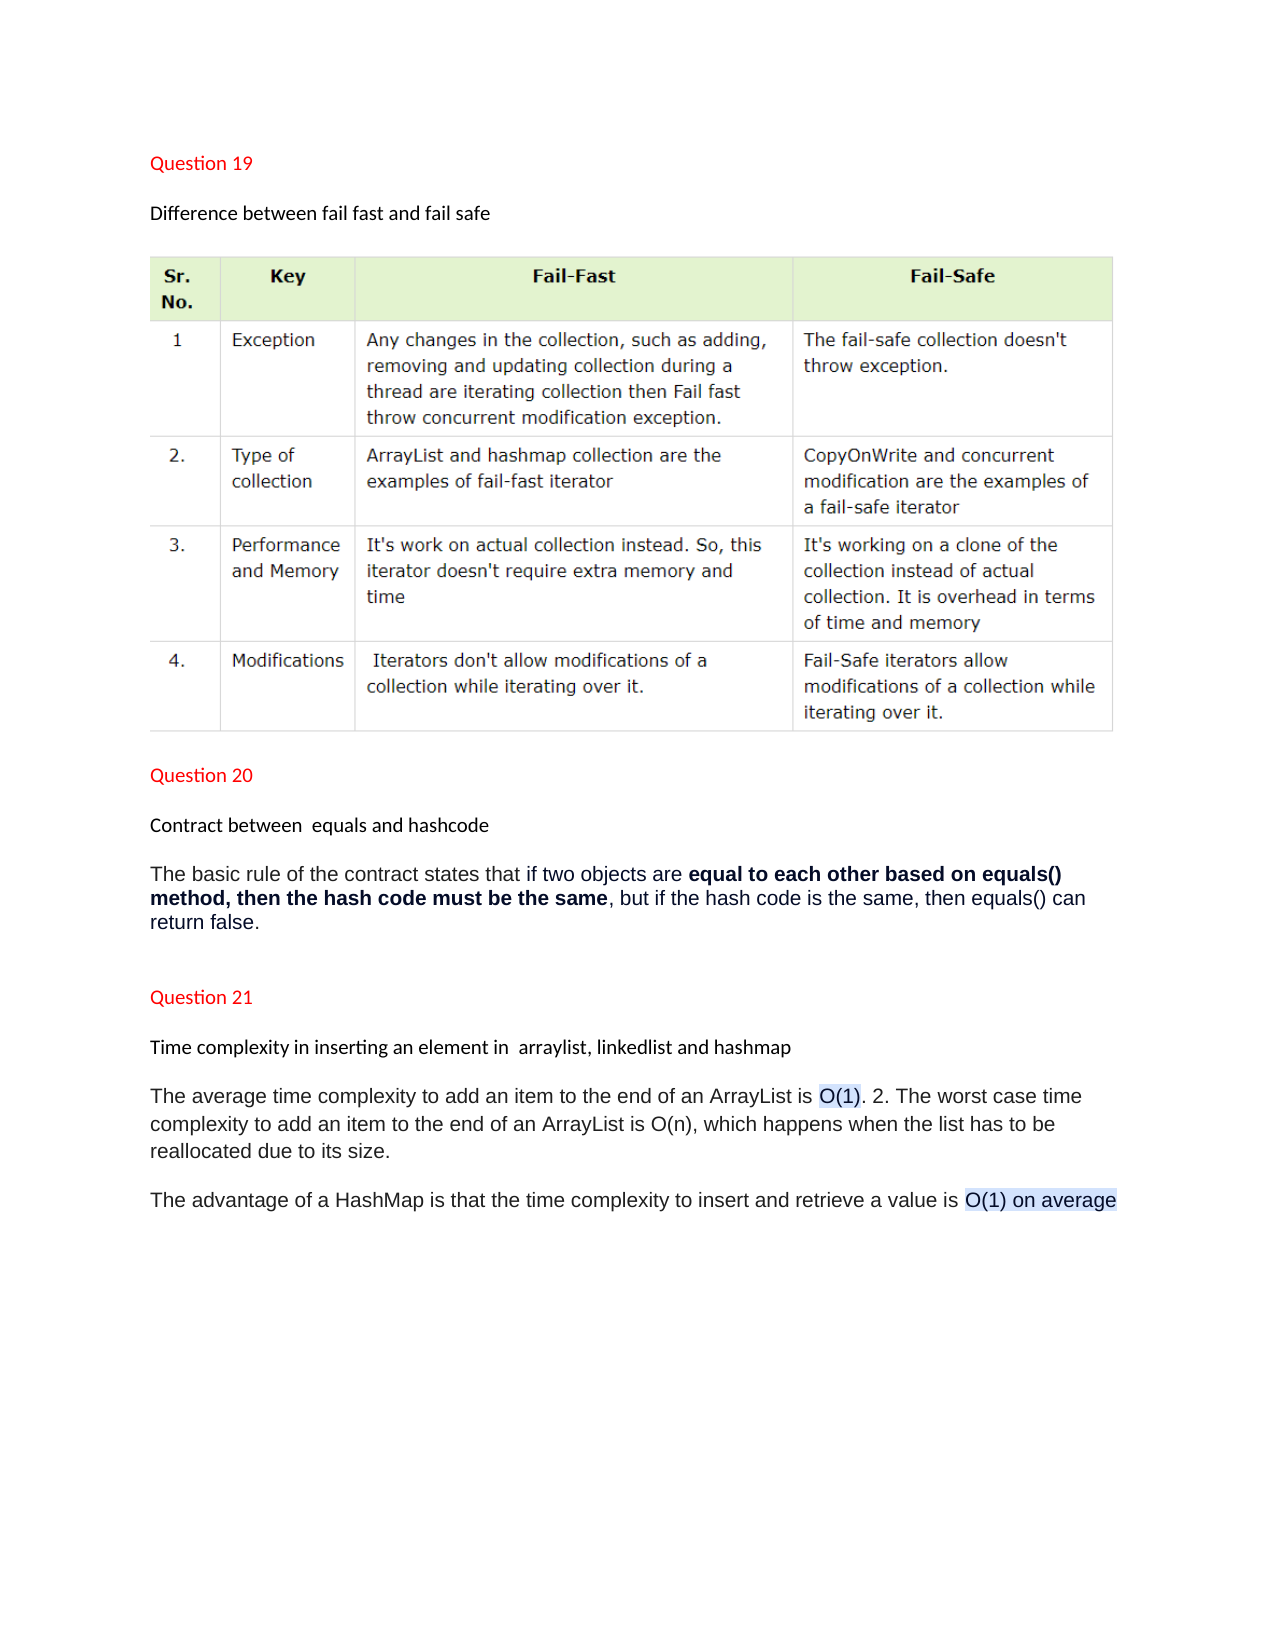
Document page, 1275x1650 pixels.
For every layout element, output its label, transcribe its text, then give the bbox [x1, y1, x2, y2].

text Time complexity in inserting an element in arraylist, linkedlist and hashmap [150, 1034, 1125, 1059]
text Question 19 [150, 150, 1125, 175]
text Contract between equals and hashcode [150, 812, 1125, 838]
text Question 20 [150, 762, 1125, 788]
text The average time complexity to add an item to the end of an ArrayList is O(1). 2. The worst case time complexity to add an item to the end of an ArrayList is O(n), which happens when the list has to be reallocated due to its size. [150, 1084, 1125, 1163]
text Difference between fail fast and fail safe [150, 200, 1125, 225]
text The basic rule of the contract states that if two objects are equal to each other based on equals() method, then the hash code must be the same, but if the hash code is the same, then equals() can return false. [150, 862, 1125, 934]
text The advantage of a HashMap is that the time complexity to insert and retrieve a value is O(1) on average [150, 1187, 1125, 1211]
picture [150, 250, 1125, 738]
text Question 21 [150, 984, 1125, 1009]
